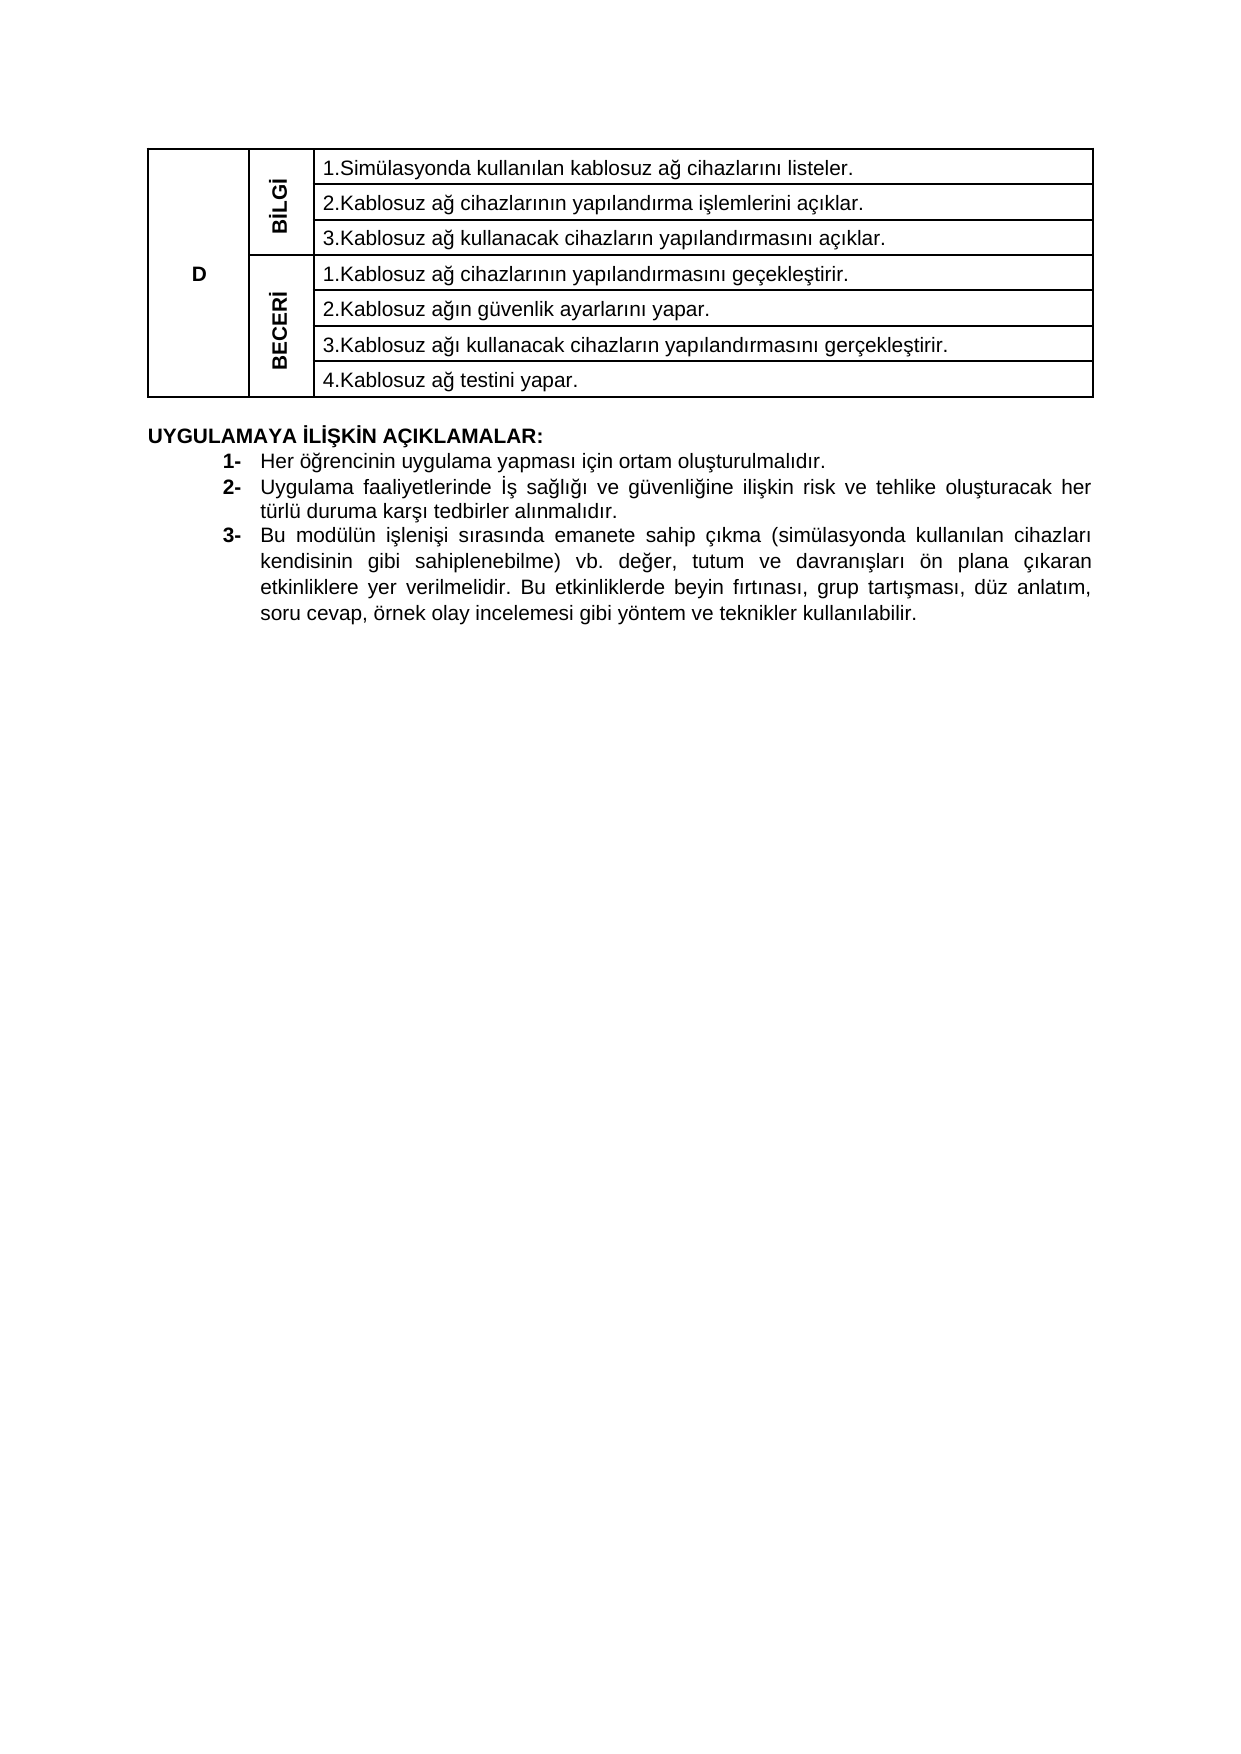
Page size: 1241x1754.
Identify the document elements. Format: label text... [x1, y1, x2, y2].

table_cell 4.Kablosuz ağ testini yapar. [315, 362, 1092, 396]
table_header D [149, 150, 248, 396]
list Her öğrencinin uygulama yapması için ortam oluşturulmalıdır. [223, 449, 1093, 473]
text UYGULAMAYA İLİŞKİN AÇIKLAMALAR: [148, 423, 1093, 447]
table_cell 1.Kablosuz ağ cihazlarının yapılandırmasını geçekleştirir. [315, 256, 1092, 289]
list Uygulama faaliyetlerinde İş sağlığı ve güvenliğine ilişkin risk ve tehlike oluşturacak her türlü duruma karşı tedbirler alınmalıdır. [223, 475, 1093, 523]
table_cell BECERİ [250, 256, 313, 396]
table_cell 2.Kablosuz ağ cihazlarının yapılandırma işlemlerini açıklar. [315, 185, 1092, 218]
list Bu modülün işlenişi sırasında emanete sahip çıkma (simülasyonda kullanılan cihazları kendisinin gibi sahiplenebilme) vb. değer, tutum ve davranışları ön plana çıkaran etkinliklere yer verilmelidir. Bu etkinliklerde beyin fırtınası, grup tartışması, düz anlatım, soru cevap, örnek olay incelemesi gibi yöntem ve teknikler kullanılabilir. [223, 523, 1093, 624]
table_cell 2.Kablosuz ağın güvenlik ayarlarını yapar. [315, 291, 1092, 325]
table_header BİLGİ [250, 150, 313, 254]
table_cell 3.Kablosuz ağı kullanacak cihazların yapılandırmasını gerçekleştirir. [315, 327, 1092, 360]
table_header 1.Simülasyonda kullanılan kablosuz ağ cihazlarını listeler. [315, 150, 1092, 183]
table_cell 3.Kablosuz ağ kullanacak cihazların yapılandırmasını açıklar. [315, 221, 1092, 254]
